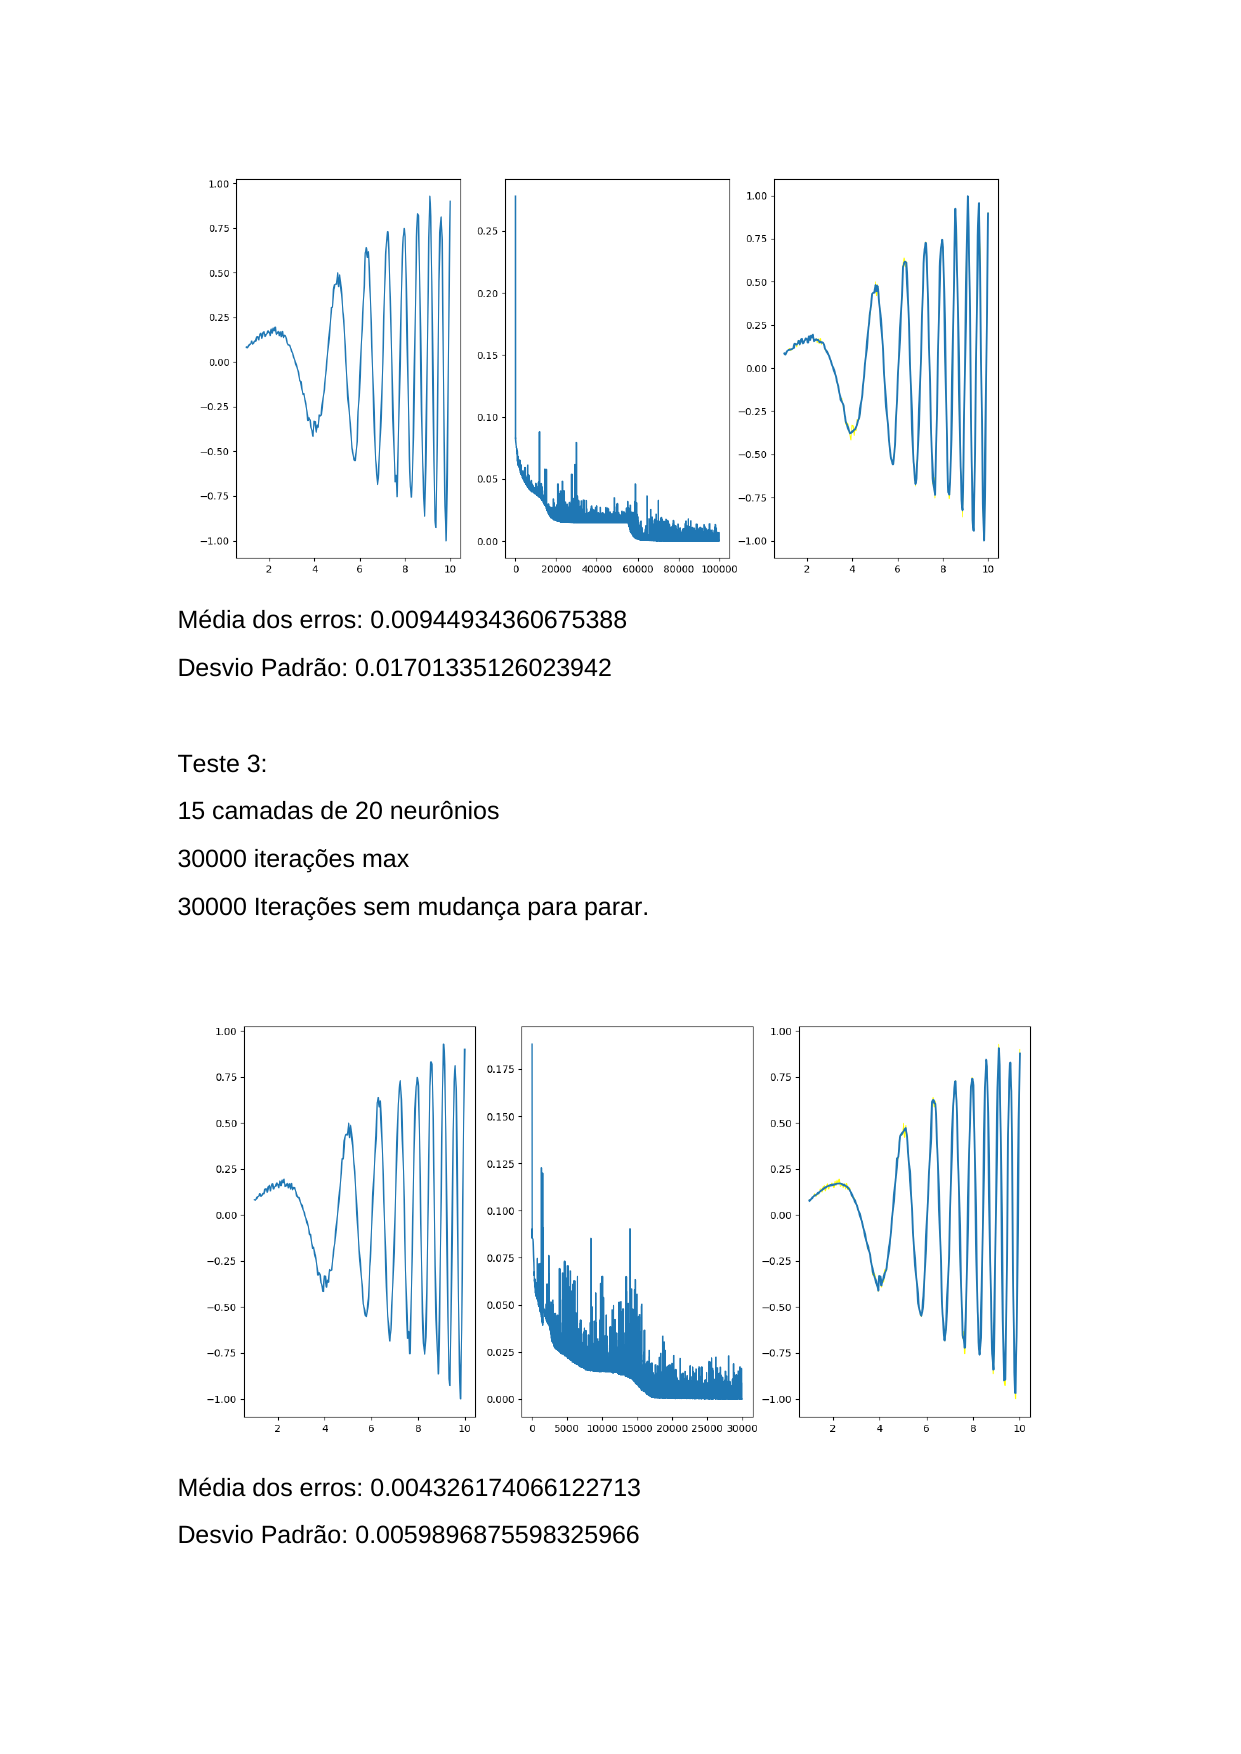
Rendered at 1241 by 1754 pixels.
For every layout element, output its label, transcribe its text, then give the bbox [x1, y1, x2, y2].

text 30000 iterações max [177, 844, 1063, 873]
text Desvio Padrão: 0.0059896875598325966 [177, 1521, 1063, 1549]
text 30000 Iterações sem mudança para parar. [177, 892, 1063, 921]
text Desvio Padrão: 0.01701335126023942 [177, 653, 1063, 682]
text 15 camadas de 20 neurônios [177, 796, 1063, 825]
text Média dos erros: 0.00944934360675388 [177, 606, 1063, 634]
picture [177, 987, 1063, 1454]
text Média dos erros: 0.004326174066122713 [177, 1473, 1063, 1502]
picture [177, 147, 1063, 587]
text Teste 3: [177, 749, 1063, 777]
